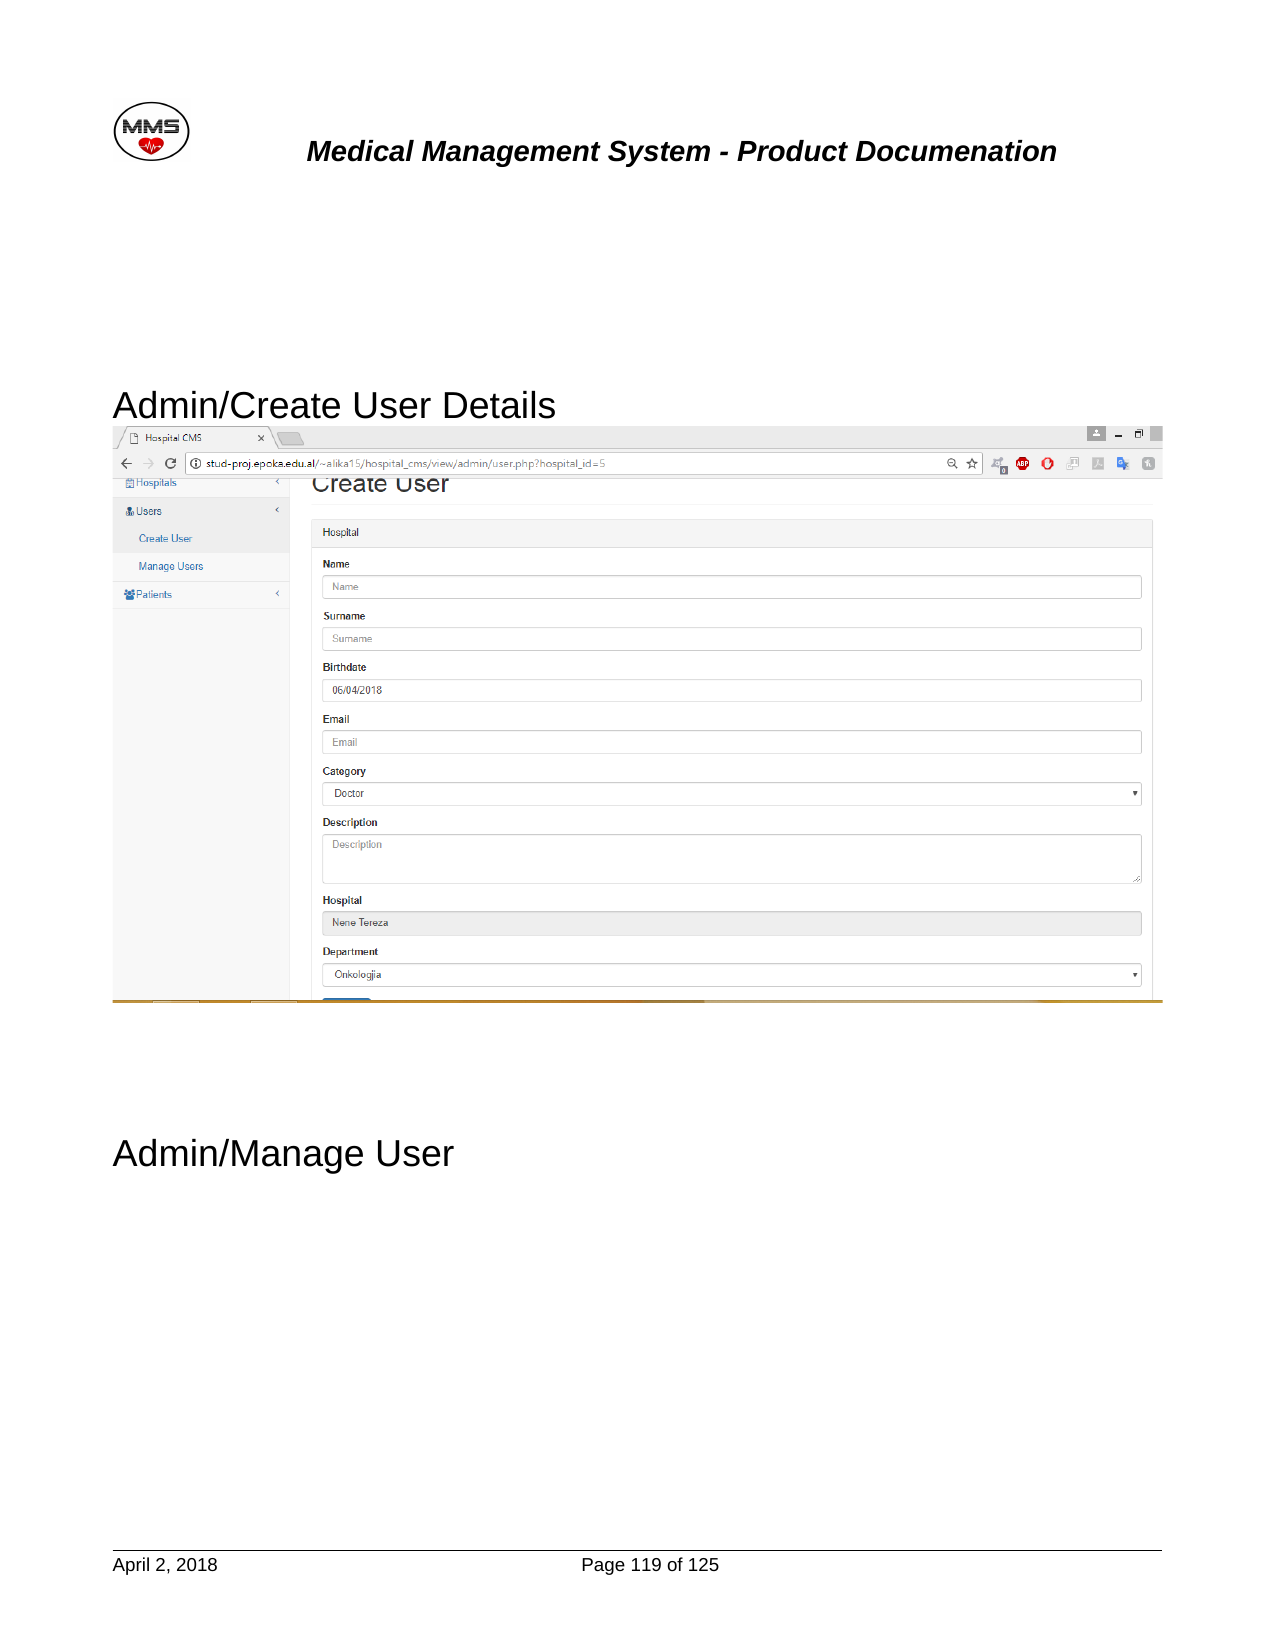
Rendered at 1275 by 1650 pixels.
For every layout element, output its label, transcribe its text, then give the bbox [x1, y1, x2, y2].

picture [112, 426, 1163, 1003]
picture [112, 98, 191, 162]
text Admin/Create User Details [112, 383, 1162, 426]
text Admin/Manage User [112, 1132, 1162, 1175]
